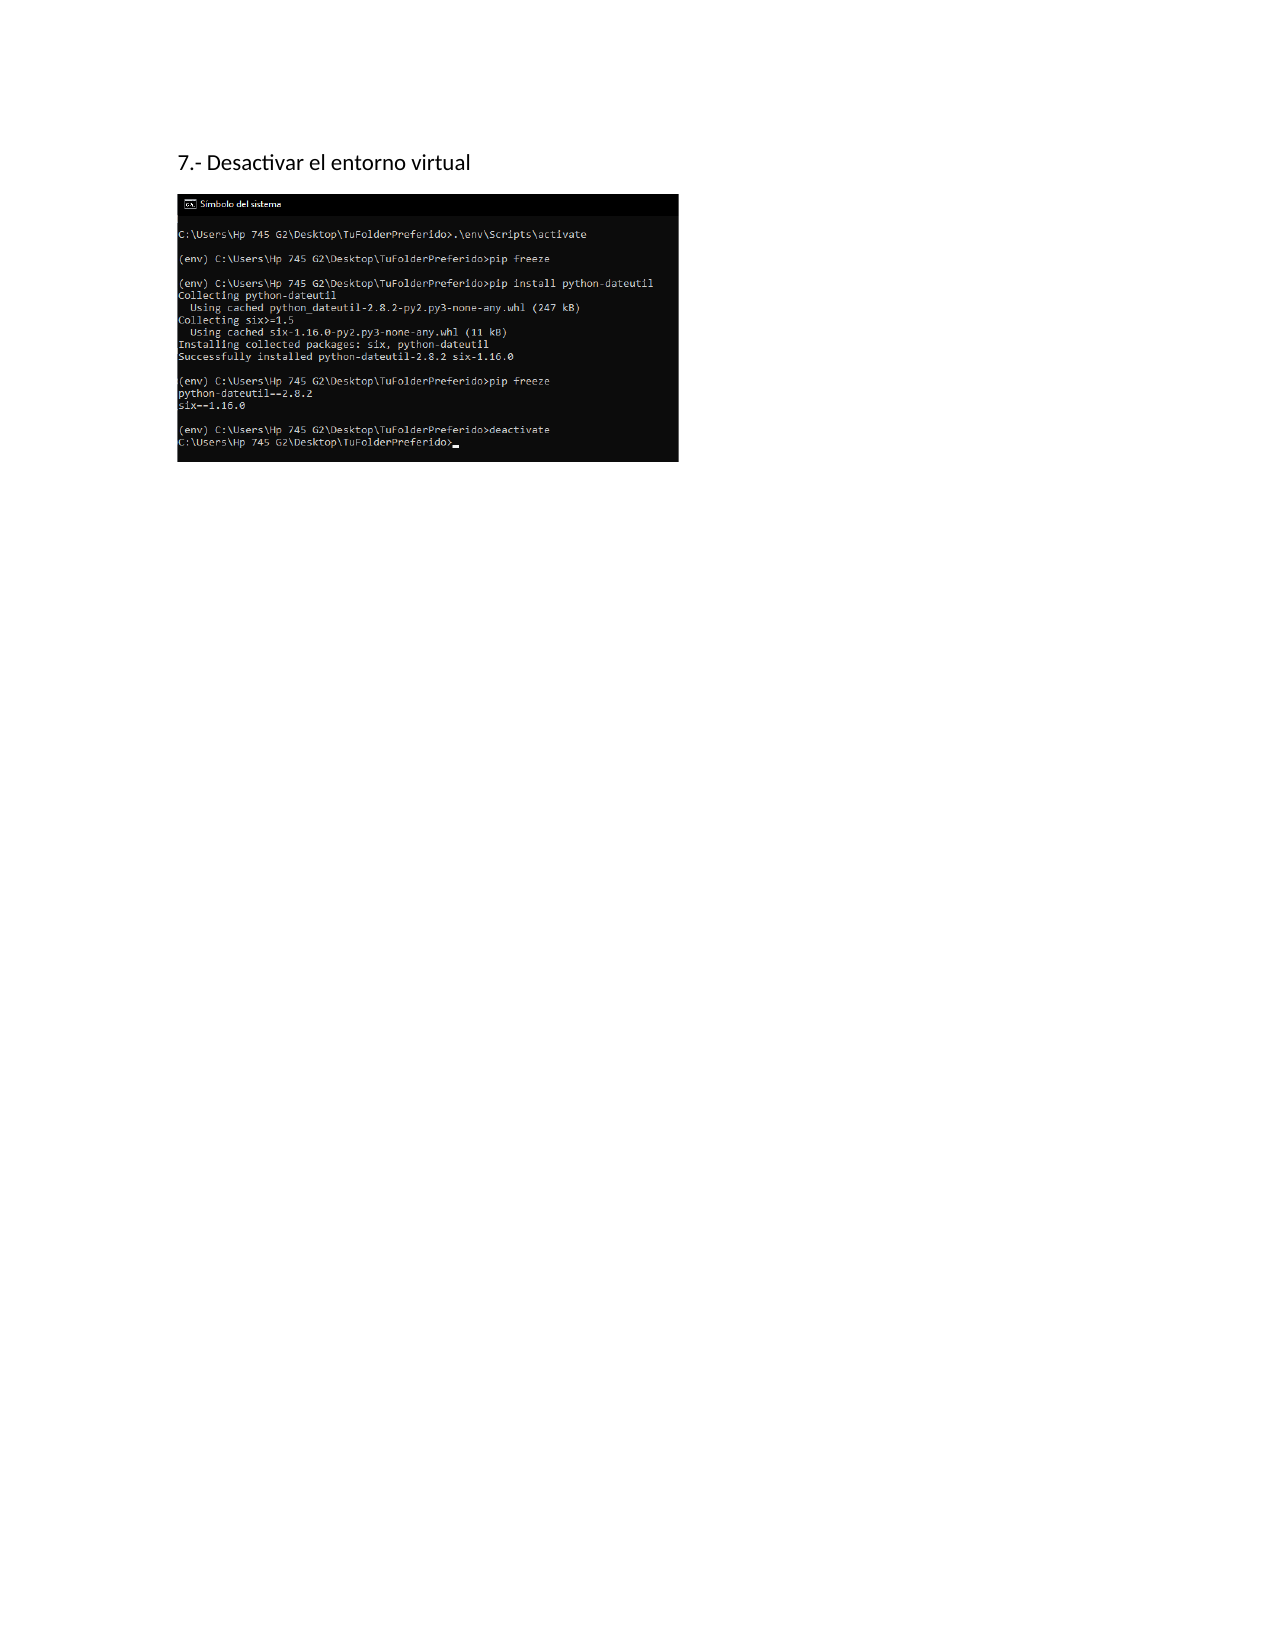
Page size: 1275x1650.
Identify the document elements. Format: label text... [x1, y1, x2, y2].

text 7.- Desactivar el entorno virtual [177, 148, 1098, 176]
picture [177, 194, 679, 462]
